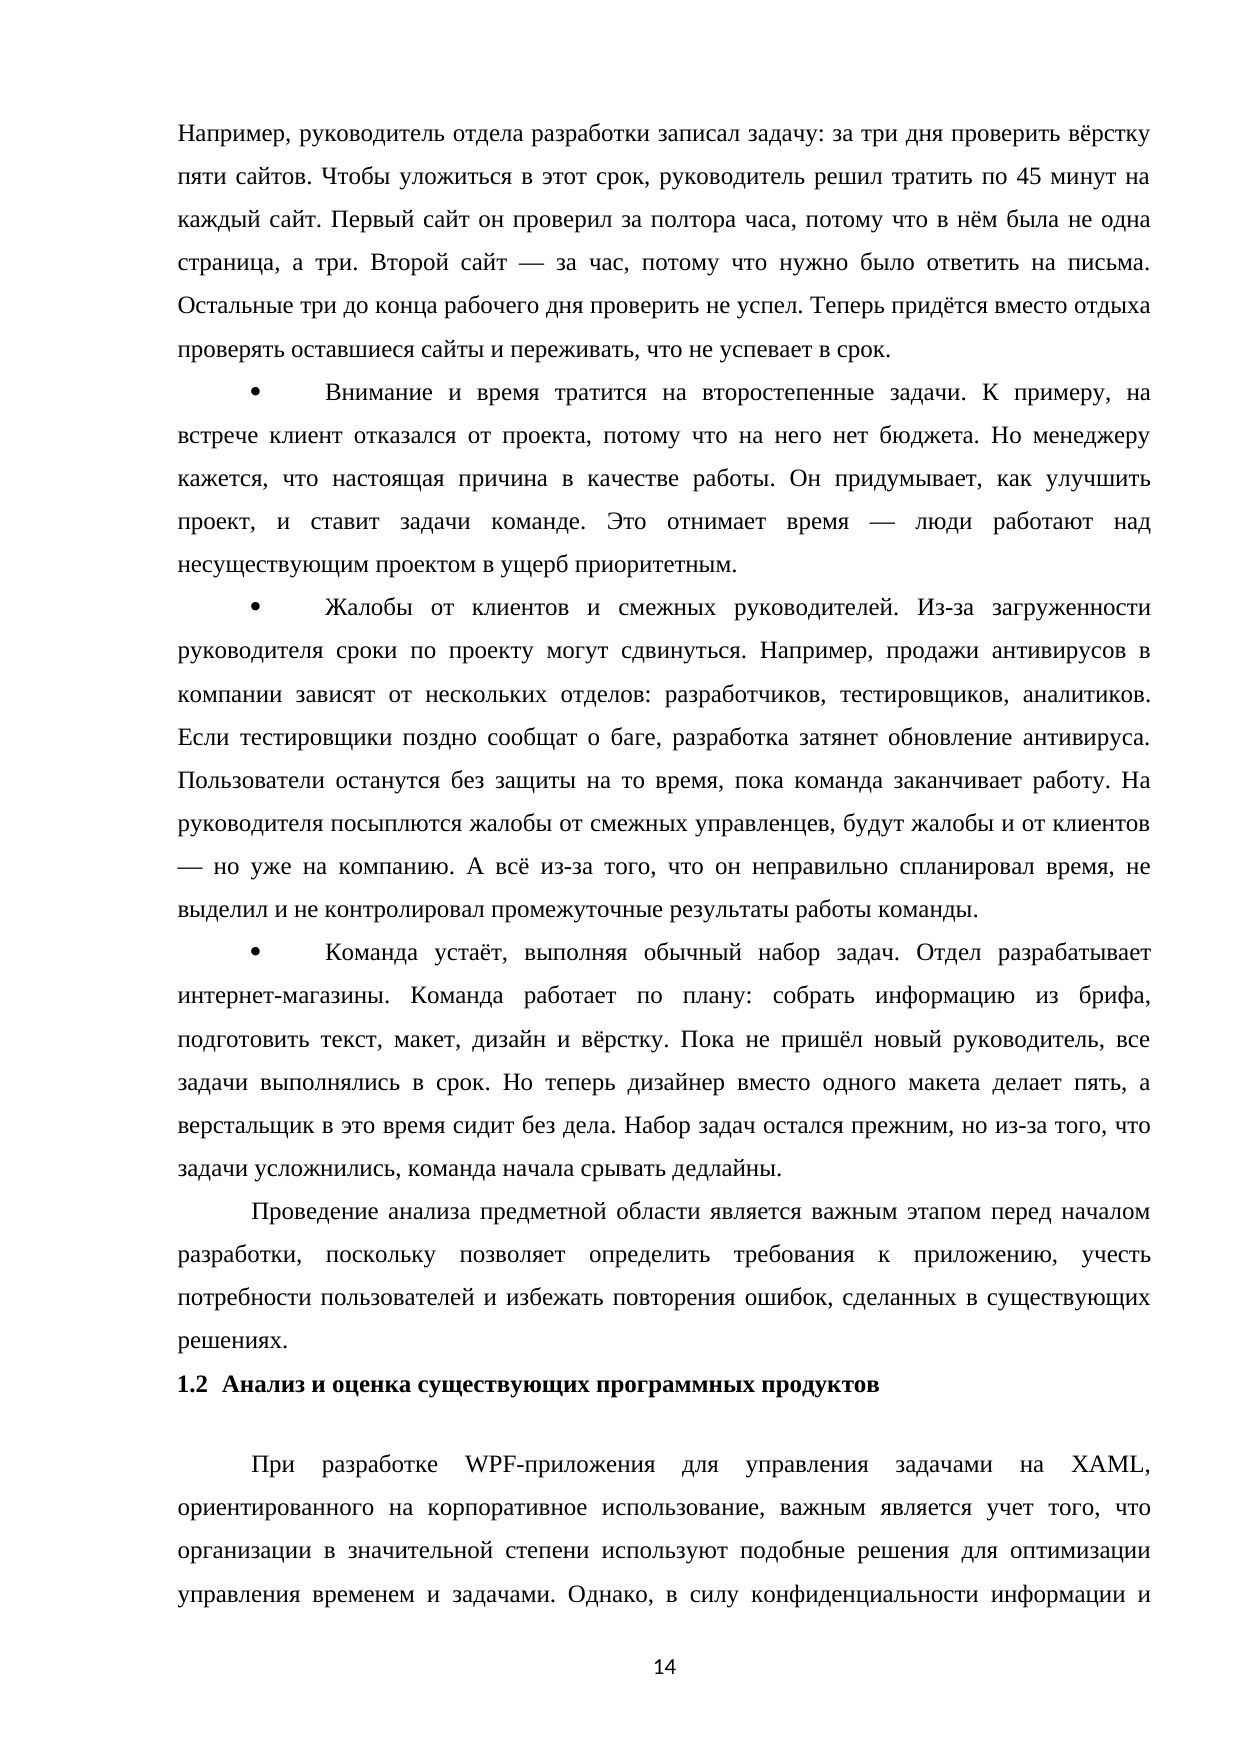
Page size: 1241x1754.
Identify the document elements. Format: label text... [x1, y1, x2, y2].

list Команда устаёт, выполняя обычный набор задач. Отдел разрабатывает интернет-магазины. Команда работает по плану: собрать информацию из брифа, подготовить текст, макет, дизайн и вёрстку. Пока не пришёл новый руководитель, все задачи выполнялись в срок. Но теперь дизайнер вместо одного макета делает пять, а верстальщик в это время сидит без дела. Набор задач остался прежним, но из-за того, что задачи усложнились, команда начала срывать дедлайны. [177, 937, 1152, 1182]
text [177, 1449, 1152, 1607]
text Проведение анализа предметной области является важным этапом перед началом разработки, поскольку позволяет определить требования к приложению, учесть потребности пользователей и избежать повторения ошибок, сделанных в существующих решениях. [177, 1196, 1152, 1354]
list Жалобы от клиентов и смежных руководителей. Из-за загруженности руководителя сроки по проекту могут сдвинуться. Например, продажи антивирусов в компании зависят от нескольких отделов: разработчиков, тестировщиков, аналитиков. Если тестировщики поздно сообщат о баге, разработка затянет обновление антивируса. Пользователи останутся без защиты на то время, пока команда заканчивает работу. На руководителя посыплются жалобы от смежных управленцев, будут жалобы и от клиентов — но уже на компанию. А всё из-за того, что он неправильно спланировал время, не выделил и не контролировал промежуточные результаты работы команды. [177, 592, 1152, 923]
list Внимание и время тратится на второстепенные задачи. К примеру, на встрече клиент отказался от проекта, потому что на него нет бюджета. Но менеджеру кажется, что настоящая причина в качестве работы. Он придумывает, как улучшить проект, и ставит задачи команде. Это отнимает время — люди работают над несуществующим проектом в ущерб приоритетным. [177, 377, 1152, 578]
subtitle Анализ и оценка существующих программных продуктов [177, 1369, 1152, 1397]
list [177, 118, 1152, 362]
